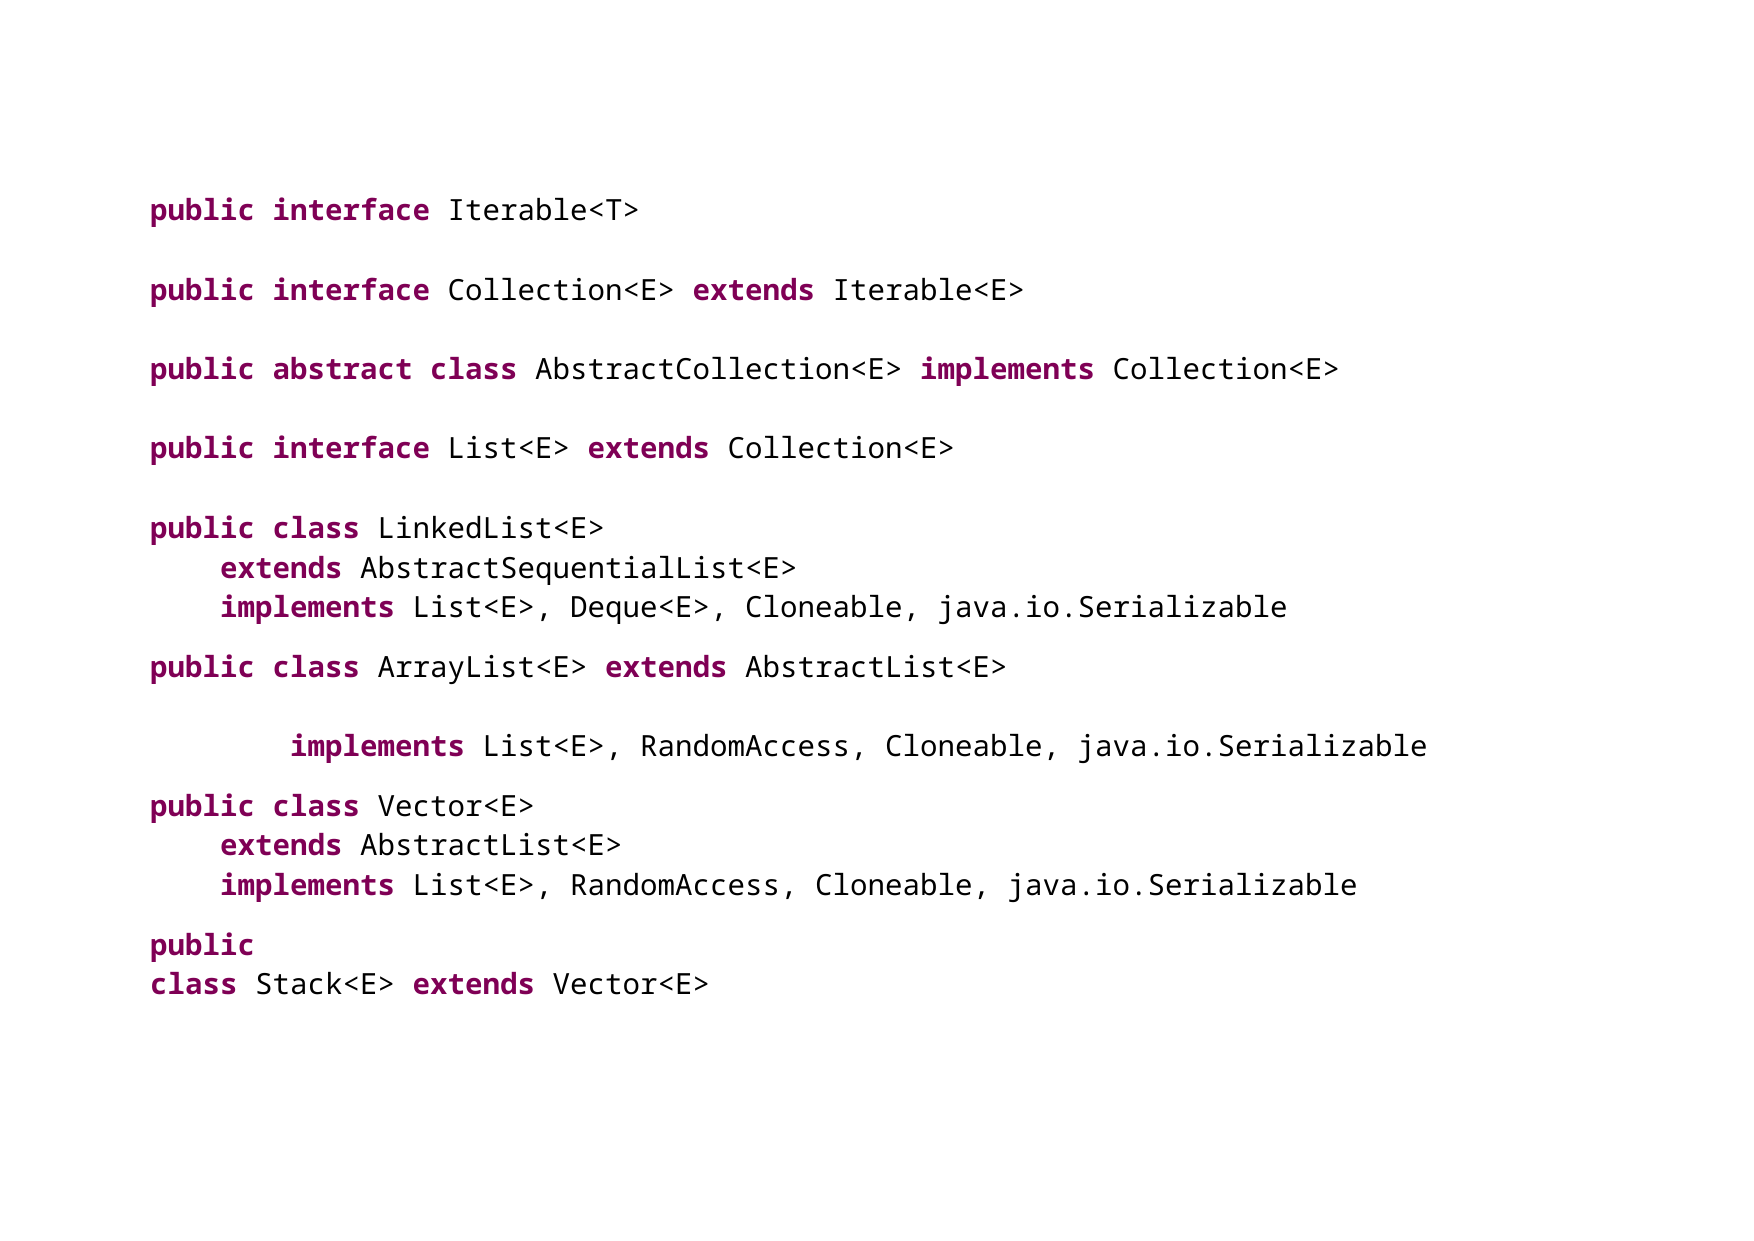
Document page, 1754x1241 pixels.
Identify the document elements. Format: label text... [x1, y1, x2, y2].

text extends AbstractList<E> [150, 824, 1604, 864]
text public class Vector<E> [150, 785, 1604, 824]
text implements List<E>, RandomAccess, Cloneable, java.io.Serializable [150, 725, 1604, 765]
text public class LinkedList<E> [150, 507, 1604, 547]
text extends AbstractSequentialList<E> [150, 547, 1604, 587]
text public class ArrayList<E> extends AbstractList<E> [150, 646, 1604, 686]
text public abstract class AbstractCollection<E> implements Collection<E> [150, 348, 1604, 388]
text class Stack<E> extends Vector<E> [150, 963, 1604, 1003]
text public interface Iterable<T> [150, 190, 1604, 229]
text implements List<E>, RandomAccess, Cloneable, java.io.Serializable [150, 864, 1604, 904]
text public interface Collection<E> extends Iterable<E> [150, 269, 1604, 309]
text public interface List<E> extends Collection<E> [150, 428, 1604, 467]
text implements List<E>, Deque<E>, Cloneable, java.io.Serializable [150, 587, 1604, 626]
text public [150, 924, 1604, 963]
